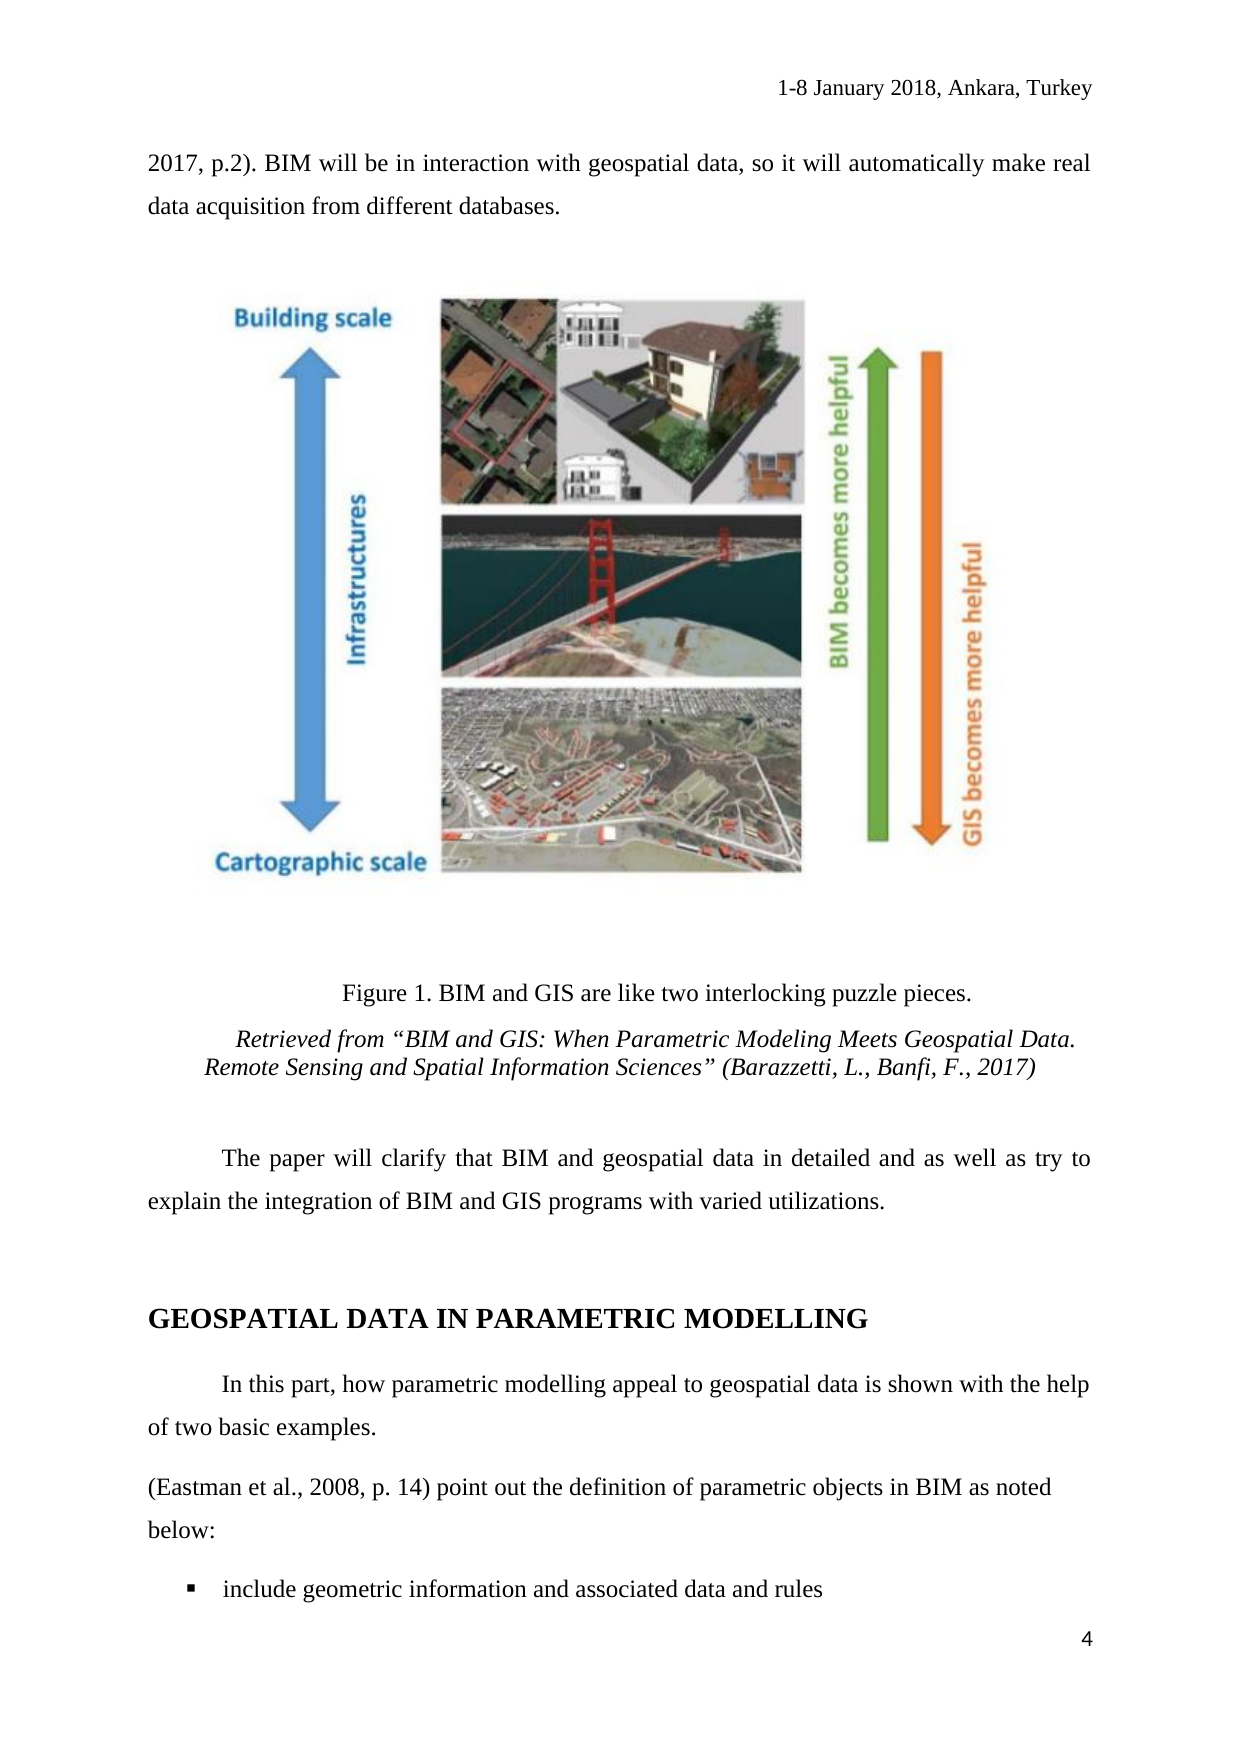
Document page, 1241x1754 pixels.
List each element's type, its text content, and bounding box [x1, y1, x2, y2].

text Figure 1. BIM and GIS are like two interlocking puzzle pieces. [148, 978, 1093, 1007]
text The paper will clarify that BIM and geospatial data in detailed and as well as try to explain the integration of BIM and GIS programs with varied utilizations. [148, 1143, 1093, 1214]
picture [147, 258, 1093, 902]
text GEOSPATIAL DATA IN PARAMETRIC MODELLING [148, 1302, 1093, 1335]
text In this part, how parametric modelling appeal to geospatial data is shown with the help of two basic examples. [148, 1369, 1093, 1441]
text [148, 148, 1093, 219]
list include geometric information and associated data and rules [185, 1574, 1093, 1603]
text (Eastman et al., 2008, p. 14) point out the definition of parametric objects in BIM as noted below: [148, 1472, 1093, 1543]
text Retrieved from “BIM and GIS: When Parametric Modeling Meets Geospatial Data. Remote Sensing and Spatial Information Sciences” (Barazzetti, L., Banfi, F., 2017) [148, 1024, 1093, 1081]
